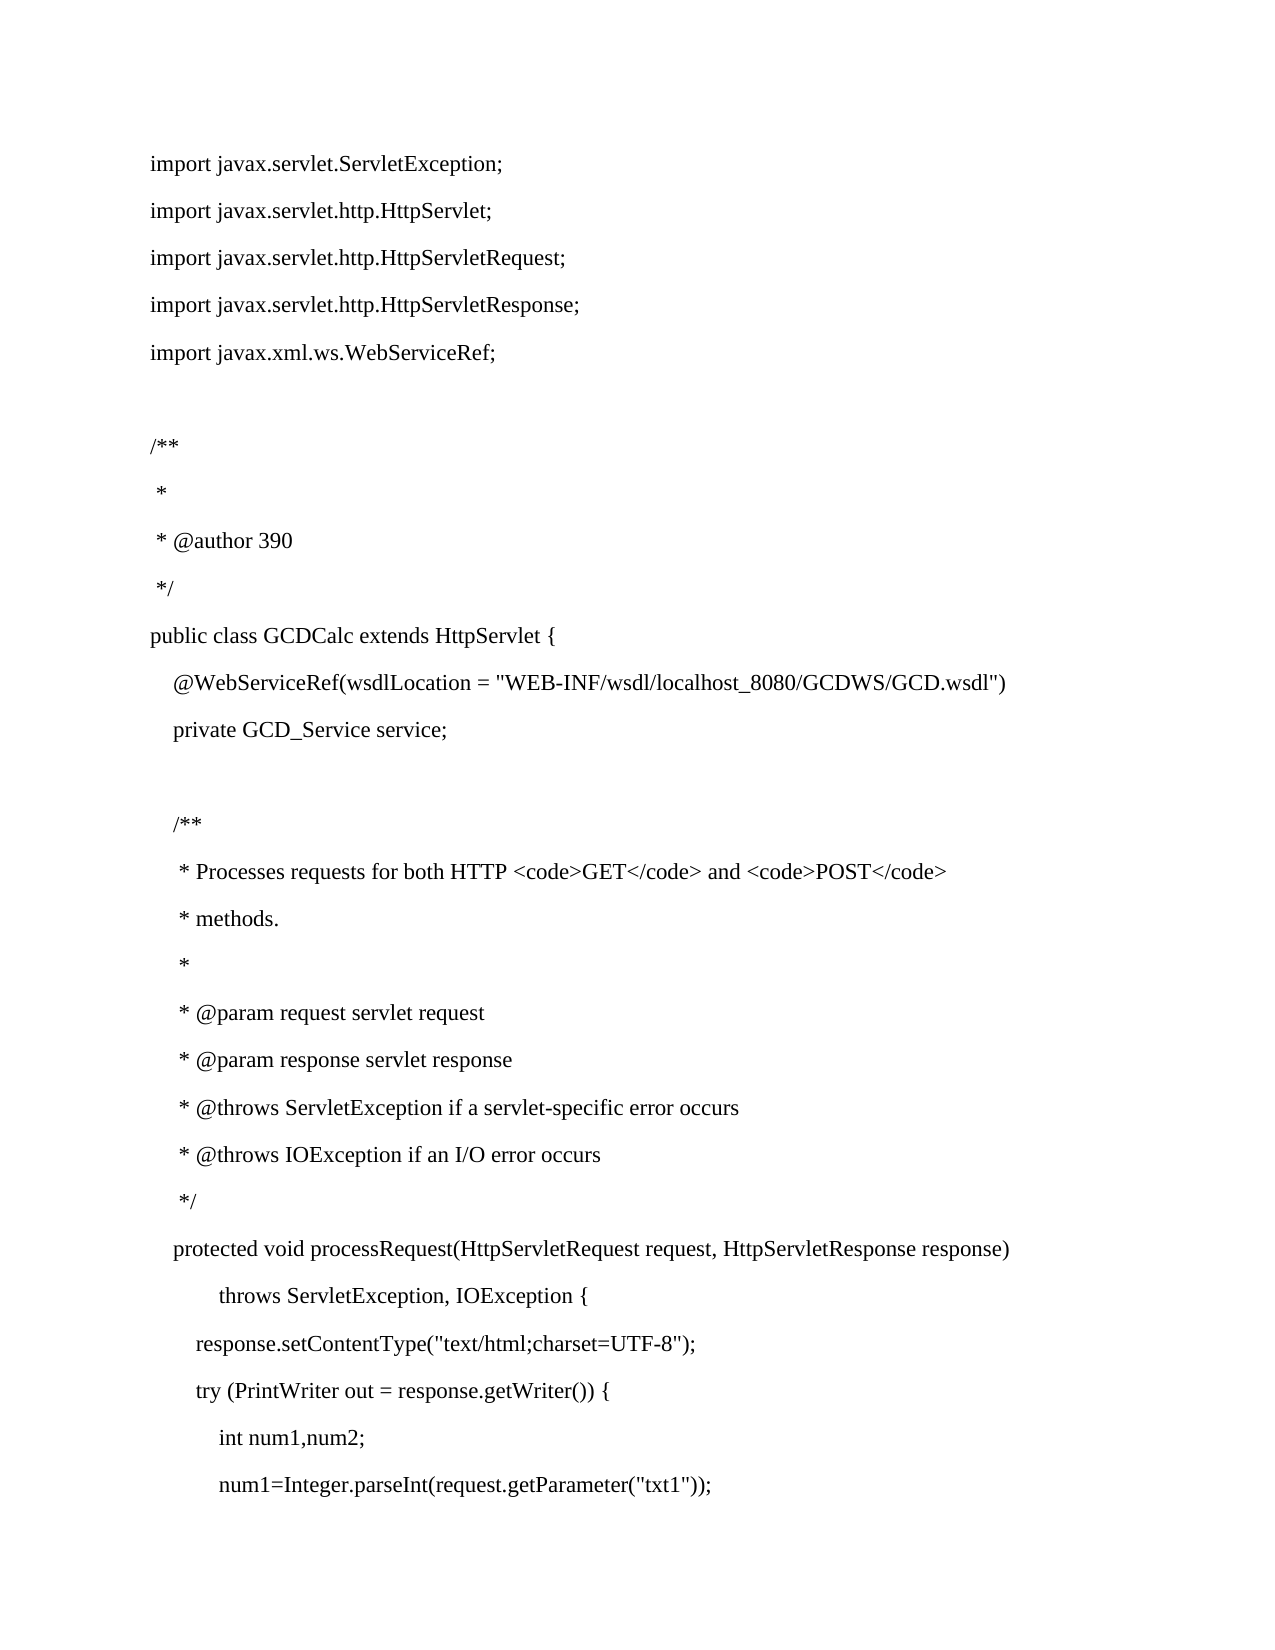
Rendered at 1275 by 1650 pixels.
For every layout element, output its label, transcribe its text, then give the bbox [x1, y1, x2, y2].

text import javax.servlet.http.HttpServletResponse; [150, 292, 1125, 318]
text * @param request servlet request [150, 999, 1125, 1026]
text * @throws IOException if an I/O error occurs [150, 1141, 1125, 1167]
text import javax.servlet.ServletException; [150, 150, 1125, 176]
text * @param response servlet response [150, 1047, 1125, 1073]
text * [150, 480, 1125, 507]
text * methods. [150, 905, 1125, 931]
text try (PrintWriter out = response.getWriter()) { [150, 1377, 1125, 1403]
text * [150, 952, 1125, 978]
text * @author 390 [150, 527, 1125, 554]
text throws ServletException, IOException { [150, 1282, 1125, 1309]
text import javax.servlet.http.HttpServlet; [150, 197, 1125, 223]
text int num1,num2; [150, 1424, 1125, 1450]
text */ [150, 575, 1125, 601]
text @WebServiceRef(wsdlLocation = "WEB-INF/wsdl/localhost_8080/GCDWS/GCD.wsdl") [150, 669, 1125, 695]
text num1=Integer.parseInt(request.getParameter("txt1")); [150, 1471, 1125, 1498]
text import javax.xml.ws.WebServiceRef; [150, 339, 1125, 365]
text * Processes requests for both HTTP <code>GET</code> and <code>POST</code> [150, 858, 1125, 884]
text public class GCDCalc extends HttpServlet { [150, 622, 1125, 648]
text */ [150, 1188, 1125, 1214]
text response.setContentType("text/html;charset=UTF-8"); [150, 1330, 1125, 1356]
text /** [150, 811, 1125, 837]
text protected void processRequest(HttpServletRequest request, HttpServletResponse response) [150, 1235, 1125, 1262]
text /** [150, 433, 1125, 459]
text private GCD_Service service; [150, 716, 1125, 743]
text * @throws ServletException if a servlet-specific error occurs [150, 1094, 1125, 1120]
text import javax.servlet.http.HttpServletRequest; [150, 244, 1125, 271]
